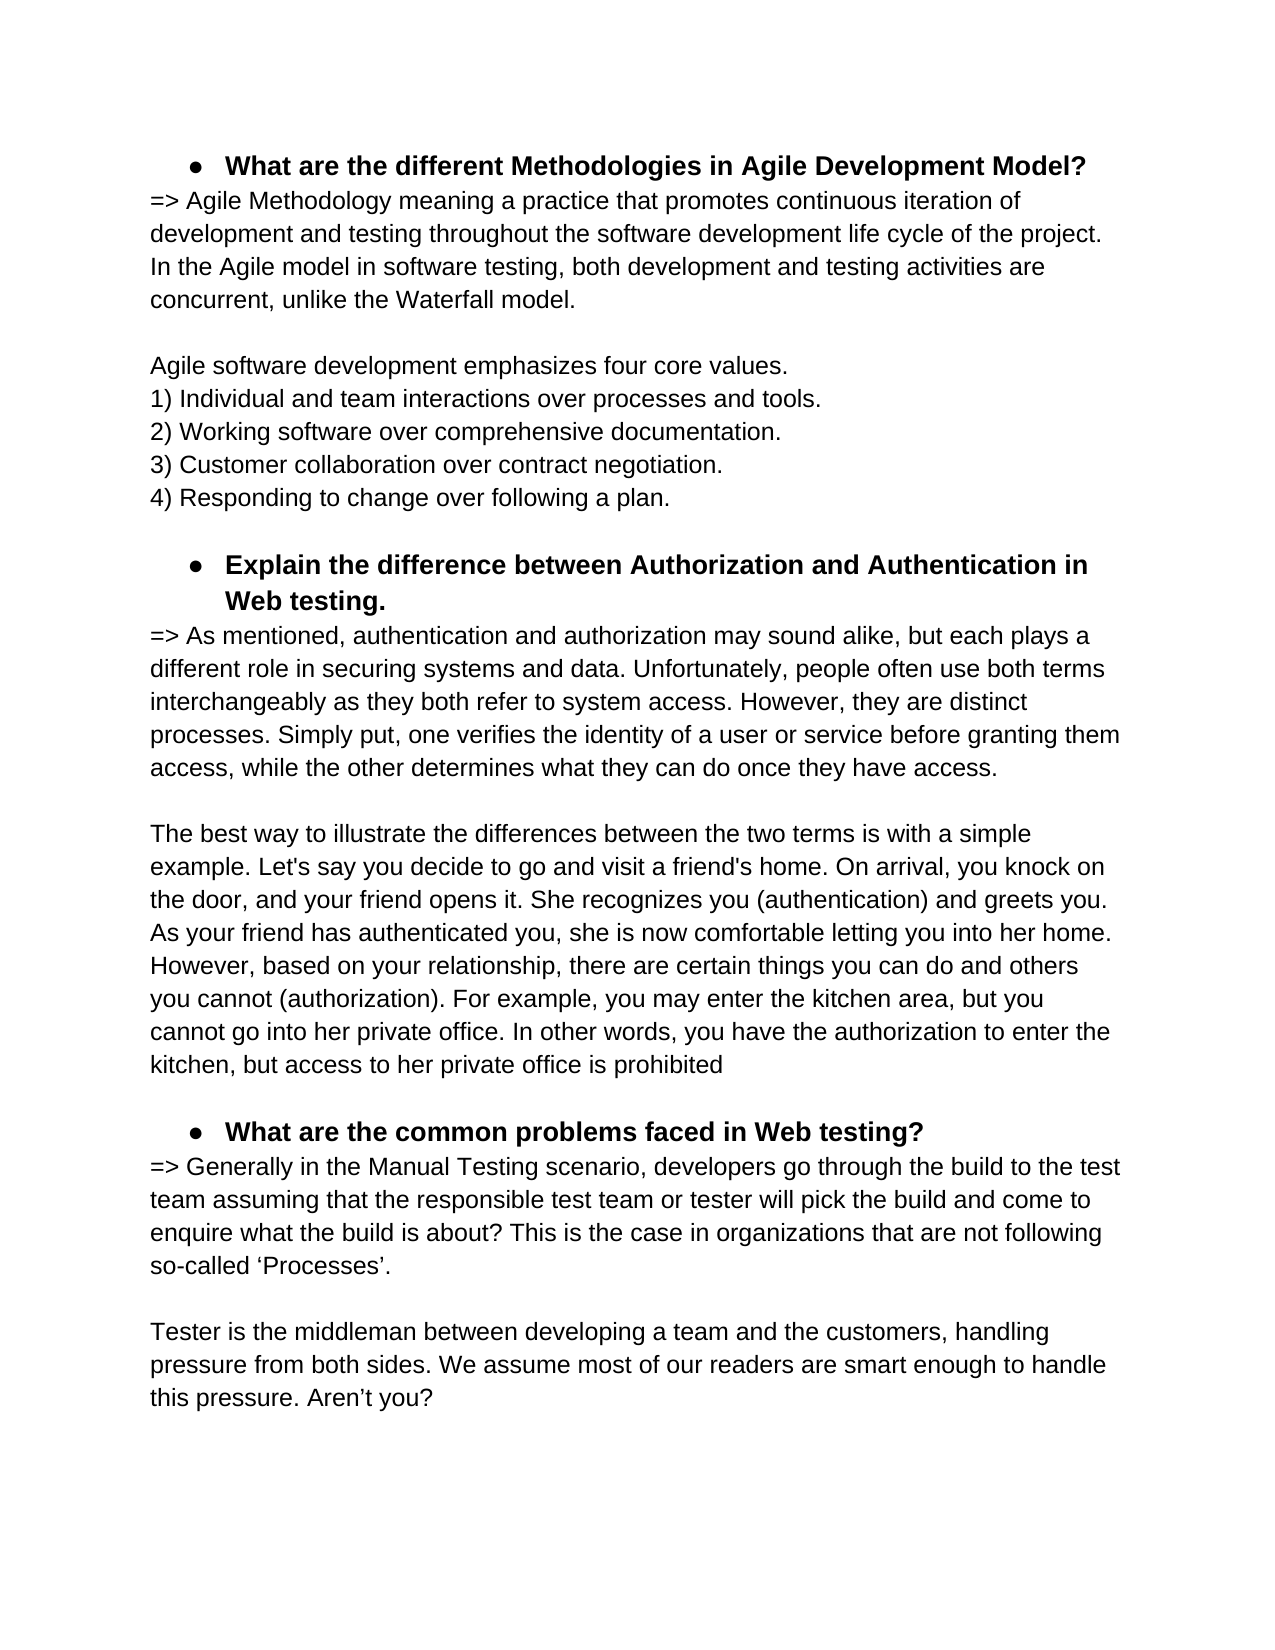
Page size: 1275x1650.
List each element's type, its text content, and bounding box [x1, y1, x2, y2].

text 4) Responding to change over following a plan. [150, 483, 1125, 512]
text 1) Individual and team interactions over processes and tools. [150, 384, 1125, 413]
text The best way to illustrate the differences between the two terms is with a simple example. Let's say you decide to go and visit a friend's home. On arrival, you knock on the door, and your friend opens it. She recognizes you (authentication) and greets you. As your friend has authenticated you, she is now comfortable letting you into her home. However, based on your relationship, there are certain things you can do and others you cannot (authorization). For example, you may enter the kitchen area, but you cannot go into her private office. In other words, you have the authorization to enter the kitchen, but access to her private office is prohibited [150, 819, 1125, 1079]
list Explain the difference between Authorization and Authentication in Web testing. [187, 549, 1125, 616]
text => Agile Methodology meaning a practice that promotes continuous iteration of development and testing throughout the software development life cycle of the project. In the Agile model in software testing, both development and testing activities are concurrent, unlike the Waterfall model. [150, 186, 1125, 314]
list What are the common problems faced in Web testing? [187, 1116, 1125, 1148]
text => Generally in the Manual Testing scenario, developers go through the build to the test team assuming that the responsible test team or tester will pick the build and come to enquire what the build is about? This is the case in organizations that are not following so-called ‘Processes’. [150, 1152, 1125, 1280]
text 3) Customer collaboration over contract negotiation. [150, 450, 1125, 479]
text 2) Working software over comprehensive documentation. [150, 417, 1125, 446]
text => As mentioned, authentication and authorization may sound alike, but each plays a different role in securing systems and data. Unfortunately, people often use both terms interchangeably as they both refer to system access. However, they are distinct processes. Simply put, one verifies the identity of a user or service before granting them access, while the other determines what they can do once they have access. [150, 621, 1125, 782]
text Tester is the middleman between developing a team and the customers, handling pressure from both sides. We assume most of our readers are smart enough to handle this pressure. Aren’t you? [150, 1317, 1125, 1412]
text Agile software development emphasizes four core values. [150, 351, 1125, 380]
list What are the different Methodologies in Agile Development Model? [187, 150, 1125, 181]
